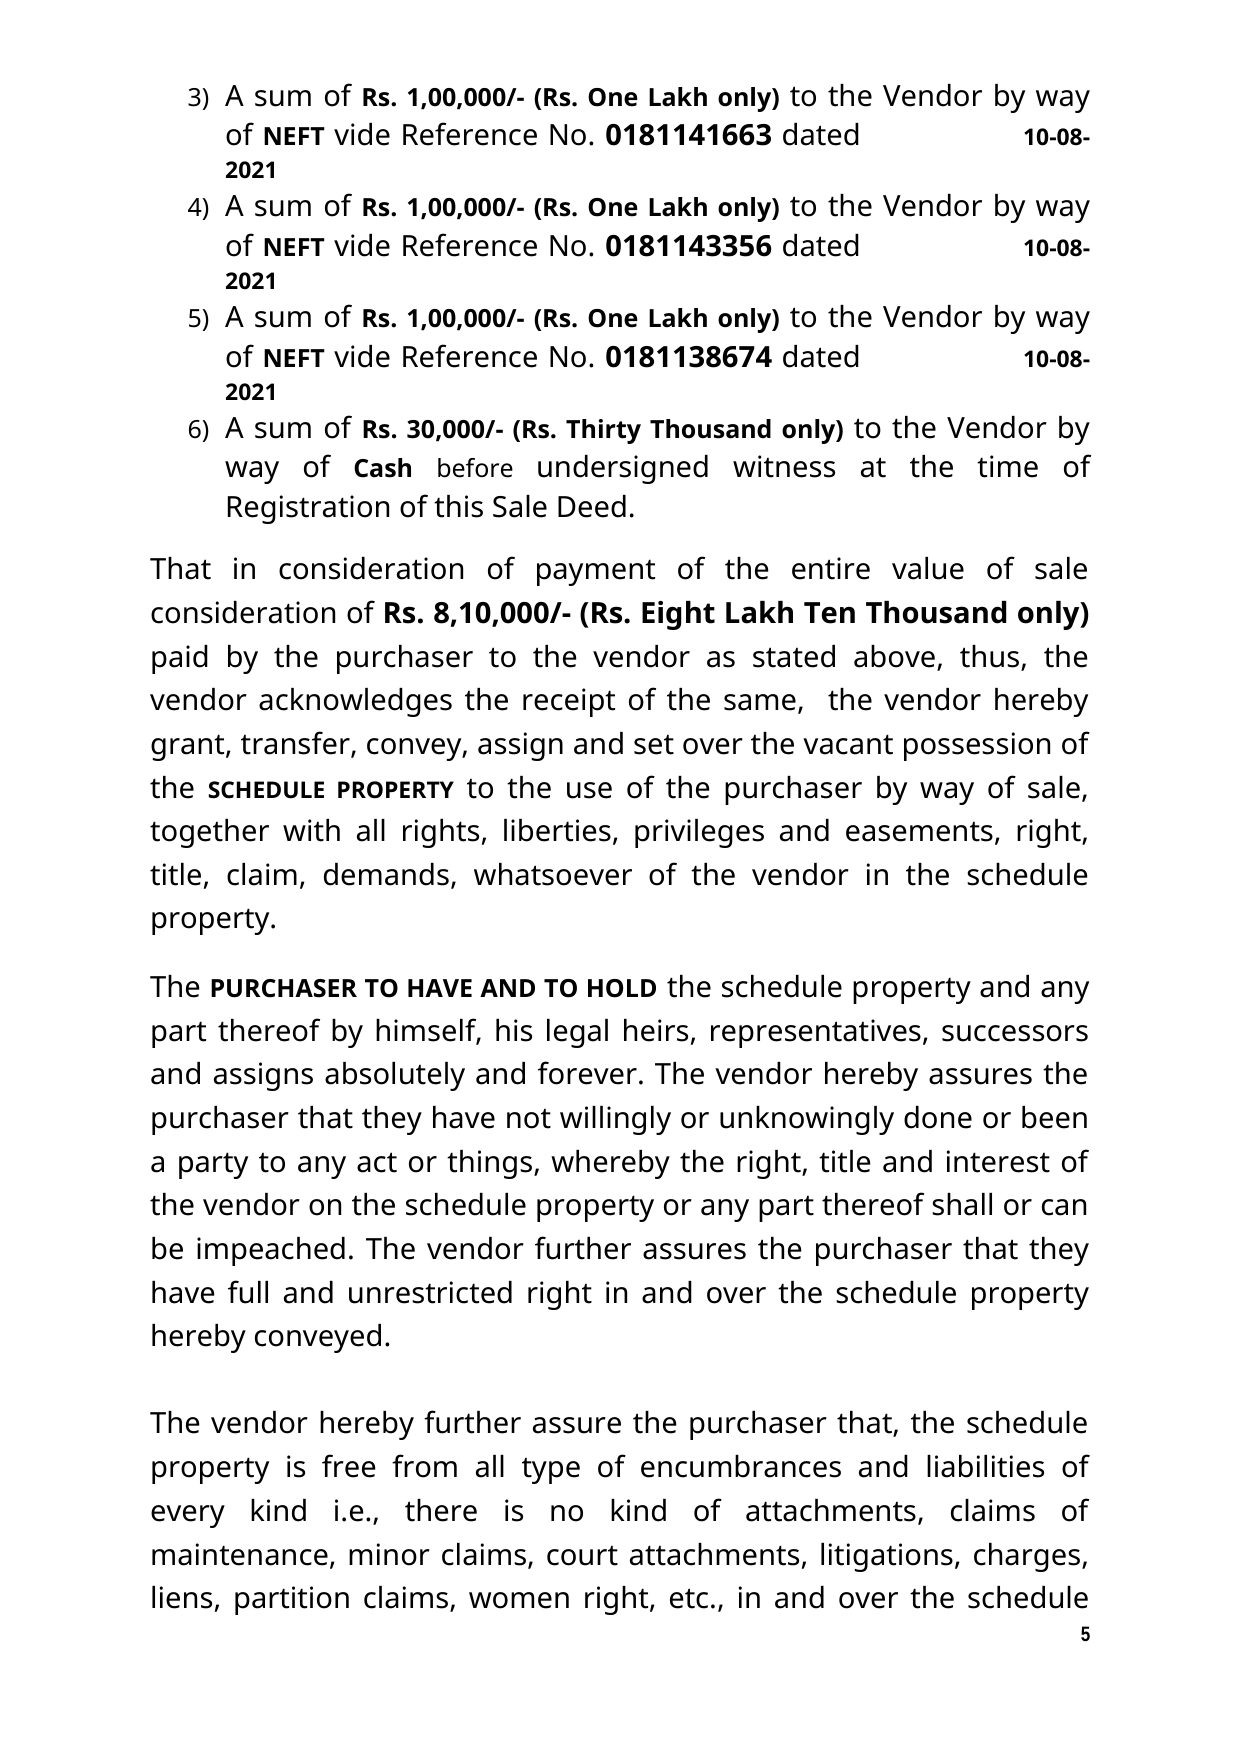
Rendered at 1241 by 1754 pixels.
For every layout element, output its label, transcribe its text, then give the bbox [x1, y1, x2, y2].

text The PURCHASER TO HAVE AND TO HOLD the schedule property and any part thereof by himself, his legal heirs, representatives, successors and assigns absolutely and forever. The vendor hereby assures the purchaser that they have not willingly or unknowingly done or been a party to any act or things, whereby the right, title and interest of the vendor on the schedule property or any part thereof shall or can be impeached. The vendor further assures the purchaser that they have full and unrestricted right in and over the schedule property hereby conveyed. [150, 966, 1090, 1355]
list A sum of Rs. 1,00,000/- (Rs. One Lakh only) to the Vendor by way of NEFT vide Reference No. 0181141663 dated 10-08-2021 [187, 75, 1090, 186]
list A sum of Rs. 1,00,000/- (Rs. One Lakh only) to the Vendor by way of NEFT vide Reference No. 0181143356 dated 10-08-2021 [187, 186, 1090, 296]
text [150, 1403, 1090, 1617]
text That in consideration of payment of the entire value of sale consideration of Rs. 8,10,000/- (Rs. Eight Lakh Ten Thousand only) paid by the purchaser to the vendor as stated above, thus, the vendor acknowledges the receipt of the same, the vendor hereby grant, transfer, convey, assign and set over the vacant possession of the Schedule property to the use of the purchaser by way of sale, together with all rights, liberties, privileges and easements, right, title, claim, demands, whatsoever of the vendor in the schedule property. [150, 549, 1090, 937]
list A sum of Rs. 1,00,000/- (Rs. One Lakh only) to the Vendor by way of NEFT vide Reference No. 0181138674 dated 10-08-2021 [187, 296, 1090, 407]
list A sum of Rs. 30,000/- (Rs. Thirty Thousand only) to the Vendor by way of Cash before undersigned witness at the time of Registration of this Sale Deed. [187, 407, 1090, 526]
